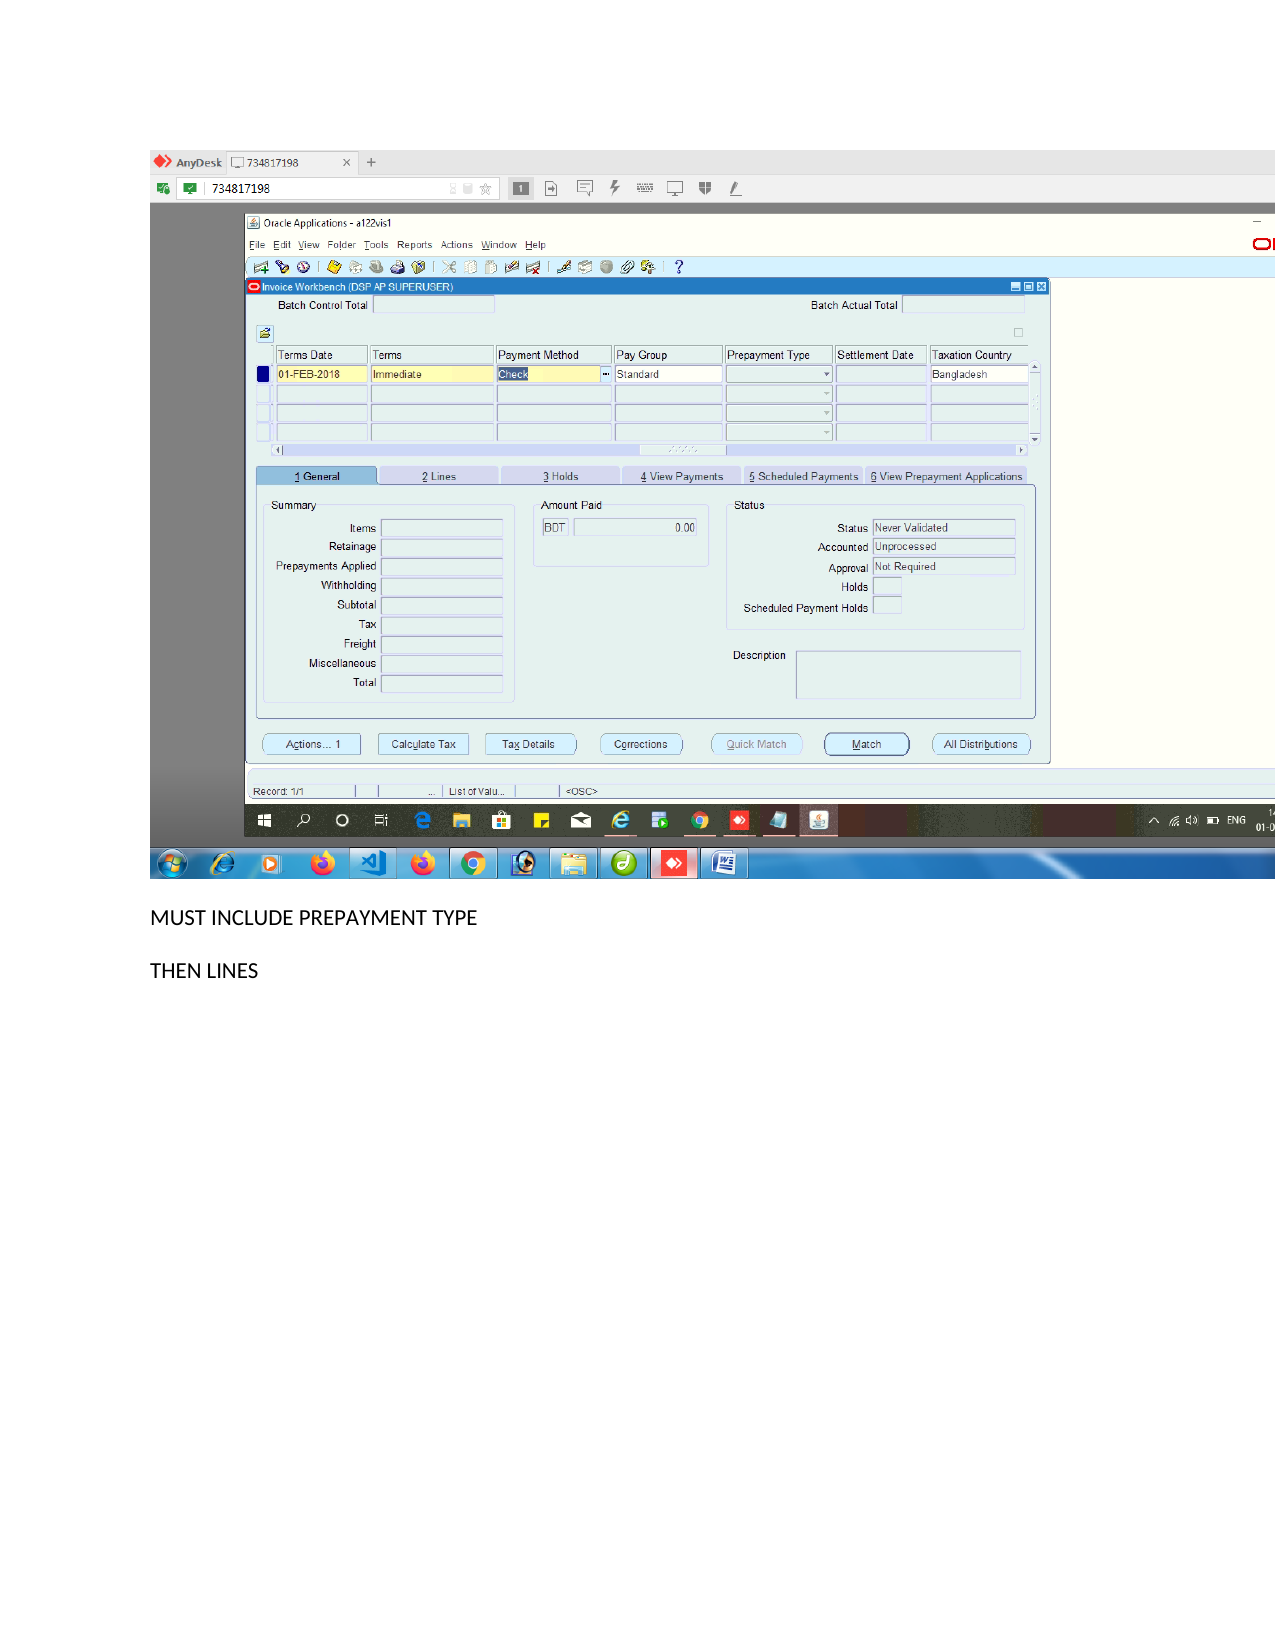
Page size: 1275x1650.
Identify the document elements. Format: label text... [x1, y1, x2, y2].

text MUST INCLUDE PREPAYMENT TYPE [150, 903, 1125, 931]
text THEN LINES [150, 956, 1125, 984]
picture [150, 150, 1275, 879]
